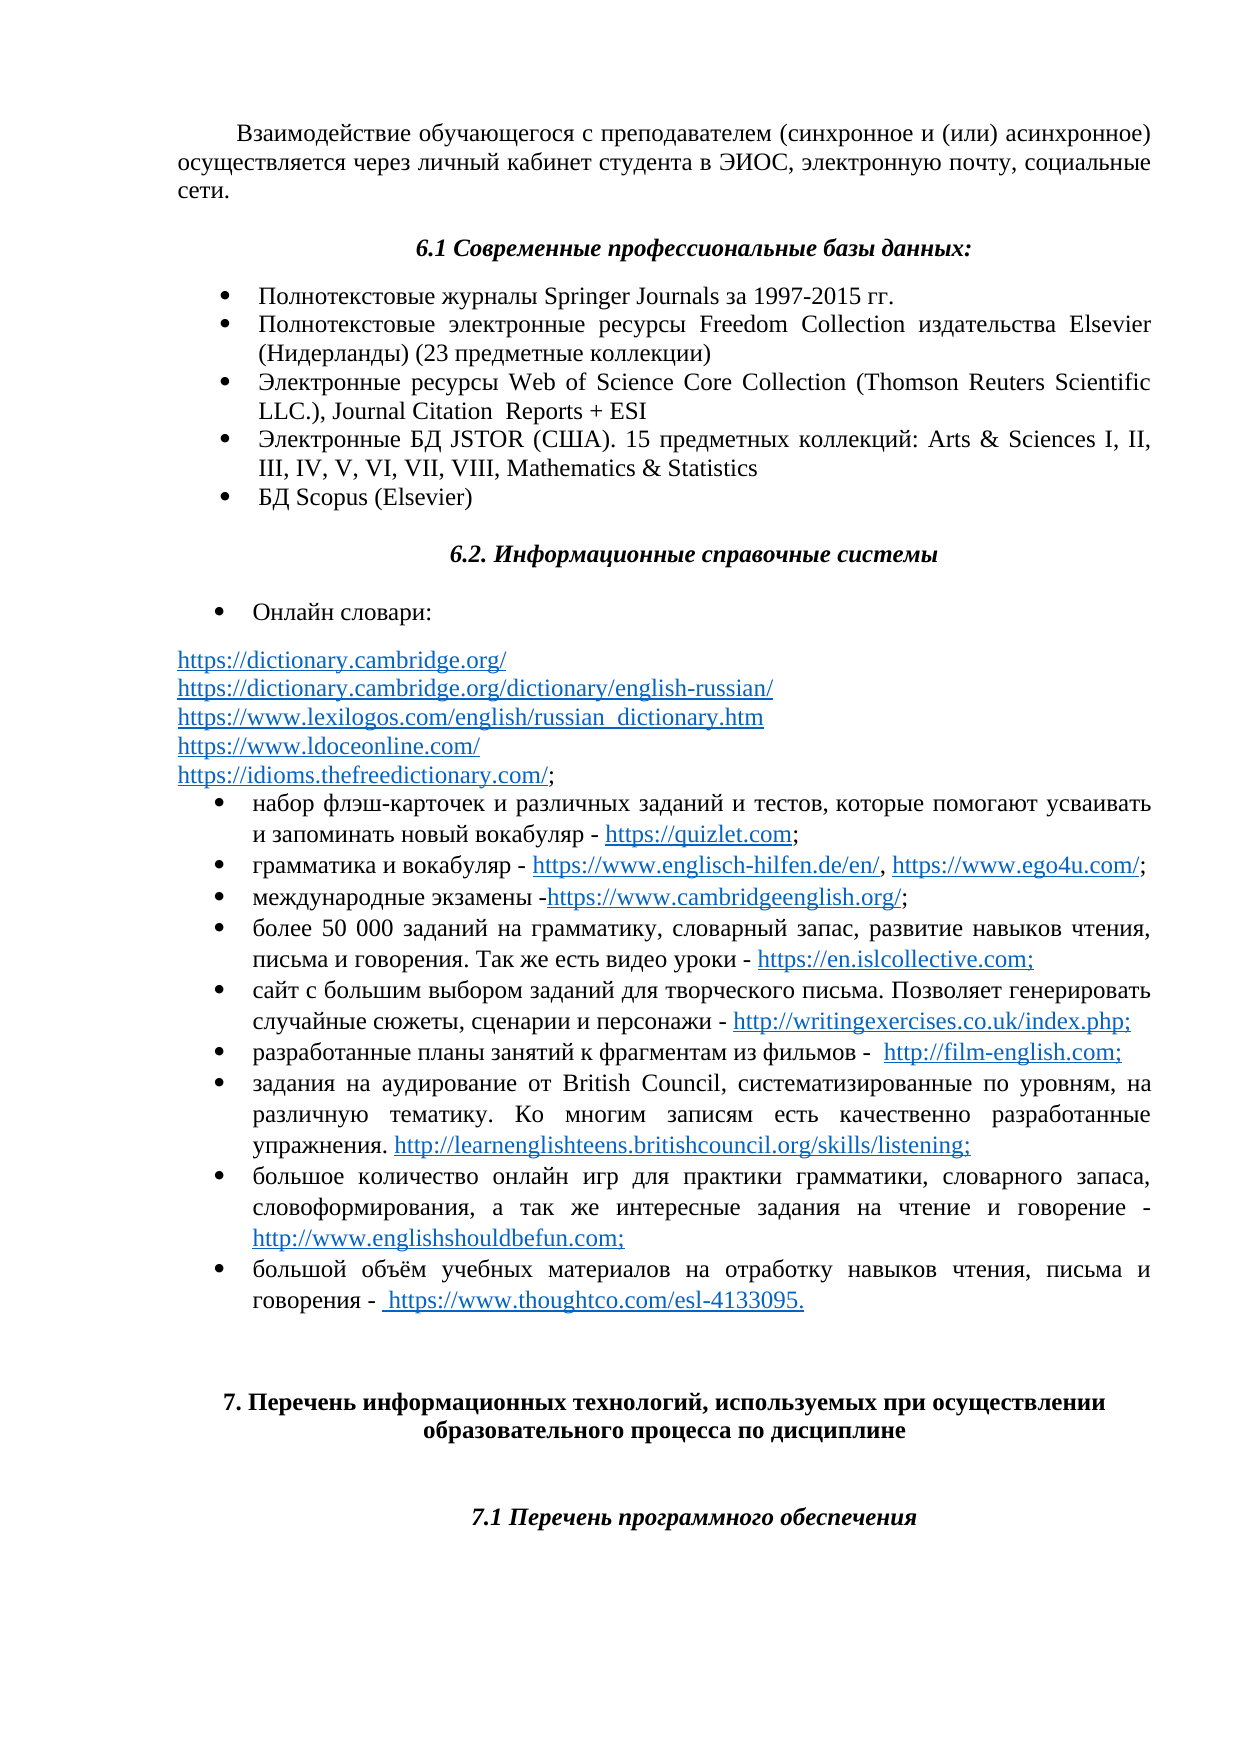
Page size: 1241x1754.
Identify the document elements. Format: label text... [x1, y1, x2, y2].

list БД Scopus (Elsevier) [221, 482, 1152, 511]
list Современные профессиональные базы данных: [236, 233, 1152, 262]
list Онлайн словари: [215, 597, 1152, 626]
list большой объём учебных материалов на отработку навыков чтения, письма и говорения - https://www.thoughtco.com/esl-4133095. [215, 1254, 1152, 1314]
list международные экзамены -https://www.cambridgeenglish.org/; [215, 882, 1152, 910]
text https://www.ldoceonline.com/ [177, 731, 1152, 760]
list Полнотекстовые журналы Springer Journals за 1997-2015 гг. [221, 281, 1152, 309]
text https://idioms.thefreedictionary.com/; [177, 760, 1152, 788]
text Взаимодействие обучающегося с преподавателем (синхронное и (или) асинхронное) осуществляется через личный кабинет студента в ЭИОС, электронную почту, социальные сети. [177, 118, 1152, 204]
list сайт с большим выбором заданий для творческого письма. Позволяет генерировать случайные сюжеты, сценарии и персонажи - http://writingexercises.co.uk/index.php; [215, 975, 1152, 1034]
subtitle 7. Перечень информационных технологий, используемых при осуществлении образовательного процесса по дисциплине [177, 1387, 1152, 1444]
text 7.1 Перечень программного обеспечения [177, 1502, 1152, 1530]
list набор флэш-карточек и различных заданий и тестов, которые помогают усваивать и запоминать новый вокабуляр - https://quizlet.com; [215, 788, 1152, 848]
list разработанные планы занятий к фрагментам из фильмов - http://film-english.com; [215, 1037, 1152, 1066]
text https://dictionary.cambridge.org/ [177, 645, 1152, 673]
list задания на аудирование от British Council, систематизированные по уровням, на различную тематику. Ко многим записям есть качественно разработанные упражнения. http://learnenglishteens.britishcouncil.org/skills/listening; [215, 1068, 1152, 1159]
list Полнотекстовые электронные ресурсы Freedom Collection издательства Elsevier (Нидерланды) (23 предметные коллекции) [221, 309, 1152, 367]
list более 50 000 заданий на грамматику, словарный запас, развитие навыков чтения, письма и говорения. Так же есть видео уроки - https://en.islcollective.com; [215, 913, 1152, 972]
list большое количество онлайн игр для практики грамматики, словарного запаса, словоформирования, а так же интересные задания на чтение и говорение - http://www.englishshouldbefun.com; [215, 1161, 1152, 1252]
list грамматика и вокабуляр - https://www.englisch-hilfen.de/en/, https://www.ego4u.com/; [215, 851, 1152, 879]
text https://www.lexilogos.com/english/russian_dictionary.htm [177, 702, 1152, 731]
text 6.2. Информационные справочные системы [177, 539, 1152, 568]
list Электронные ресурсы Web of Science Core Collection (Thomson Reuters Scientific LLC.), Journal Citation Reports + ESI [221, 367, 1152, 424]
list Электронные БД JSTOR (США). 15 предметных коллекций: Arts & Sciences I, II, III, IV, V, VI, VII, VIII, Mathematics & Statistics [221, 424, 1152, 482]
text https://dictionary.cambridge.org/dictionary/english-russian/ [177, 673, 1152, 702]
